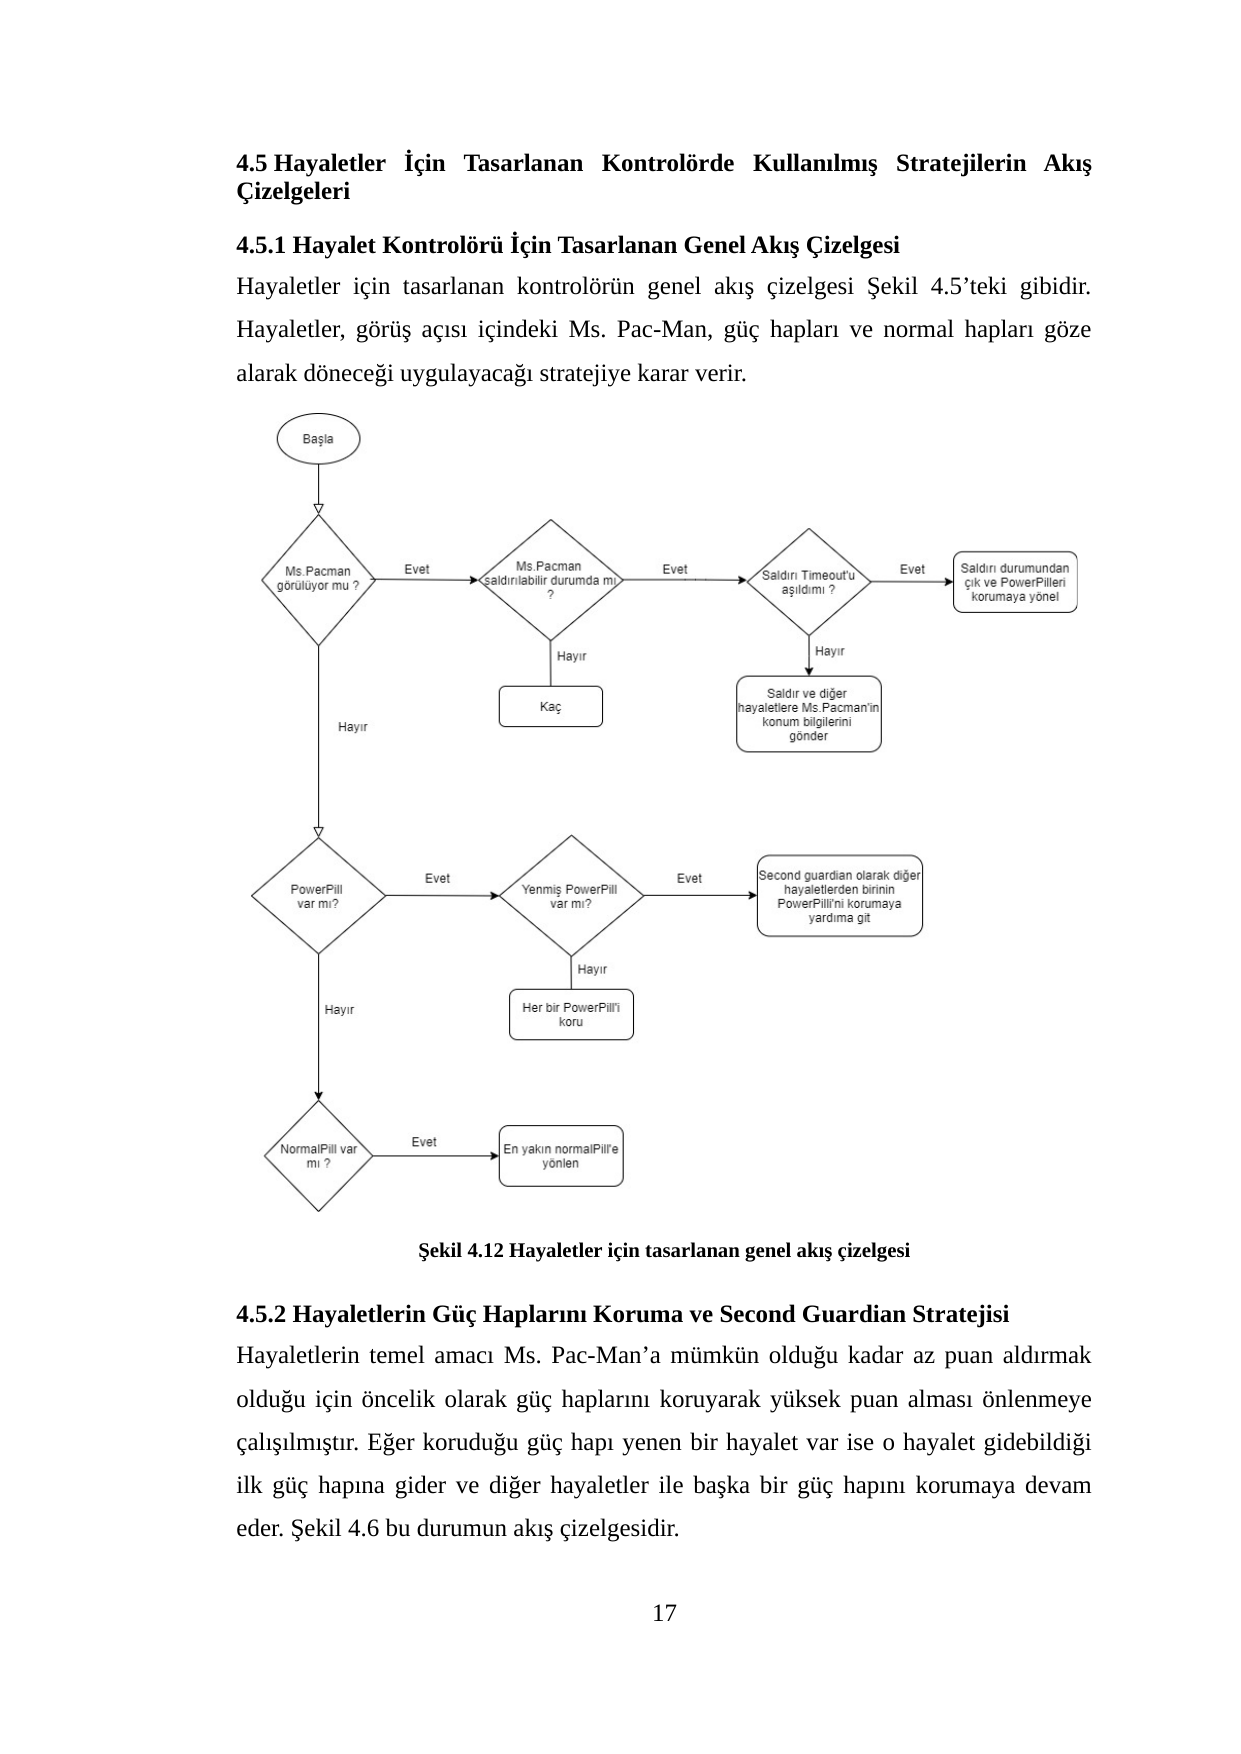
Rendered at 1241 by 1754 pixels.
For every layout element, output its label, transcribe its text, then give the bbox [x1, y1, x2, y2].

text Hayaletlerin temel amacı Ms. Pac-Man’a mümkün olduğu kadar az puan aldırmak olduğu için öncelik olarak güç haplarını koruyarak yüksek puan alması önlenmeye çalışılmıştır. Eğer koruduğu güç hapı yenen bir hayalet var ise o hayalet gidebildiği ilk güç hapına gider ve diğer hayaletler ile başka bir güç hapını korumaya devam eder. Şekil 4.6 bu durumun akış çizelgesidir. [236, 1341, 1092, 1542]
subtitle Hayaletler İçin Tasarlanan Kontrolörde Kullanılmış Stratejilerin Akış Çizelgeleri [236, 148, 1092, 205]
text Hayaletler için tasarlanan kontrolörün genel akış çizelgesi Şekil 4.5’teki gibidir. Hayaletler, görüş açısı içindeki Ms. Pac-Man, güç hapları ve normal hapları göze alarak döneceği uygulayacağı stratejiye karar verir. [236, 271, 1092, 386]
subtitle Hayalet Kontrolörü İçin Tasarlanan Genel Akış Çizelgesi [236, 230, 1092, 259]
subtitle Hayaletlerin Güç Haplarını Koruma ve Second Guardian Stratejisi [236, 1299, 1092, 1328]
picture [251, 413, 1078, 1212]
